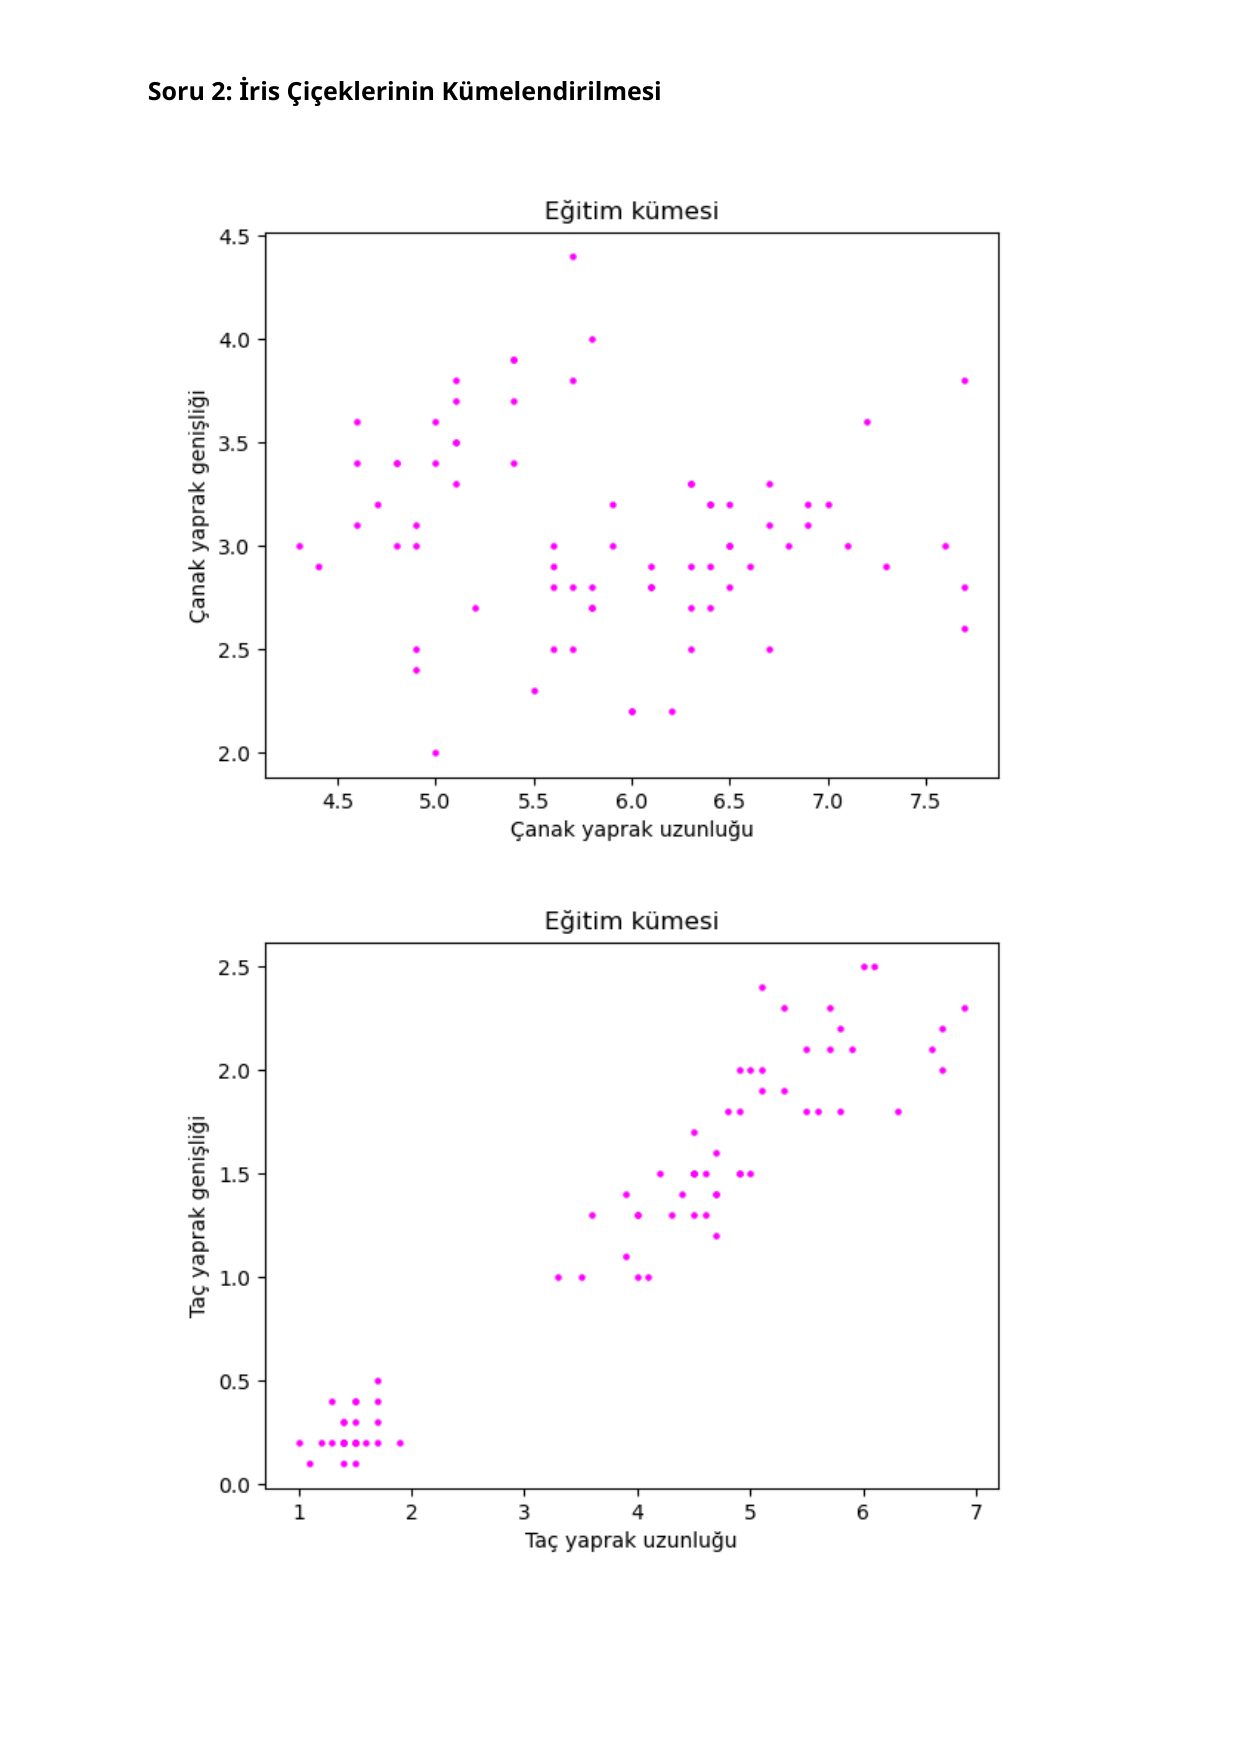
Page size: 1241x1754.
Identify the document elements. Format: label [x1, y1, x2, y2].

picture [147, 147, 1093, 856]
picture [147, 857, 1093, 1567]
